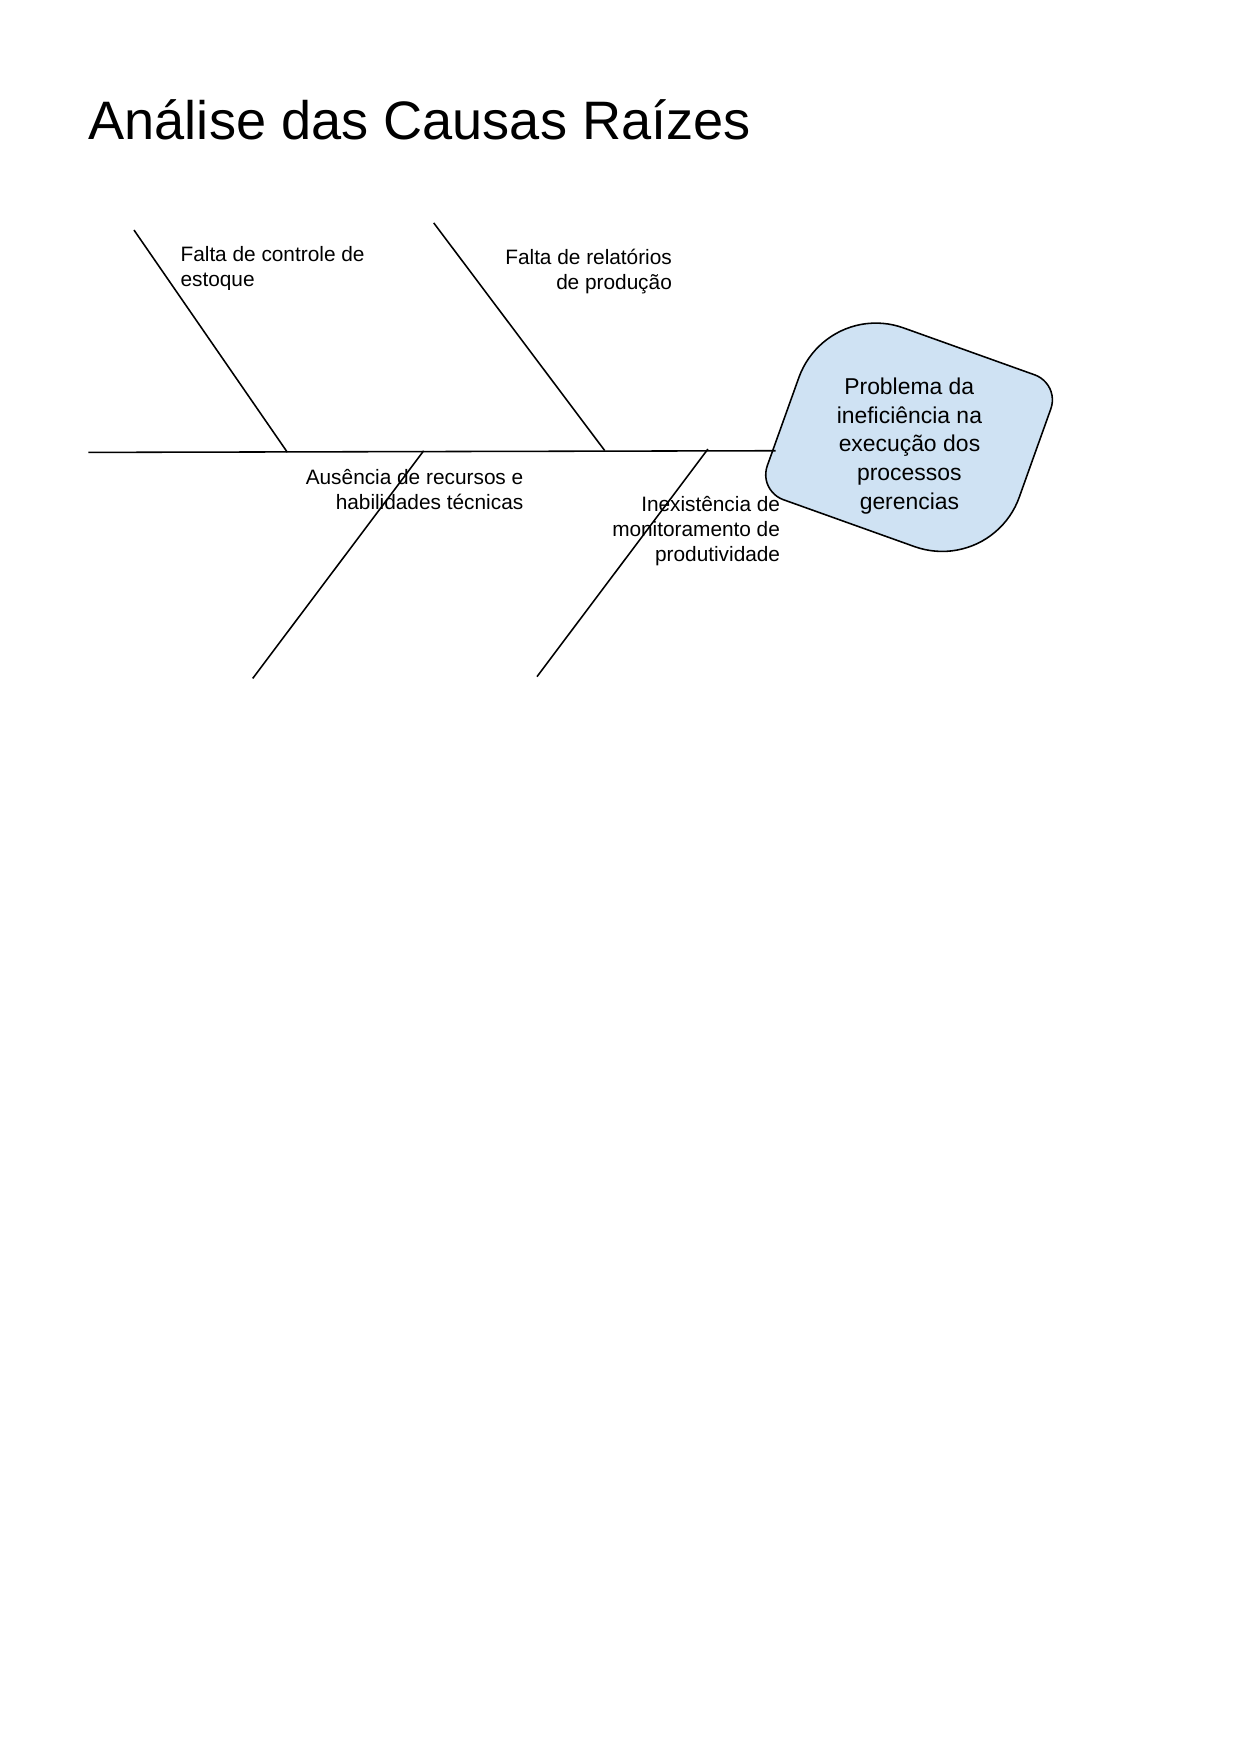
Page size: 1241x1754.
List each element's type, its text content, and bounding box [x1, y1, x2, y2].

title Análise das Causas Raízes [88, 88, 1090, 151]
